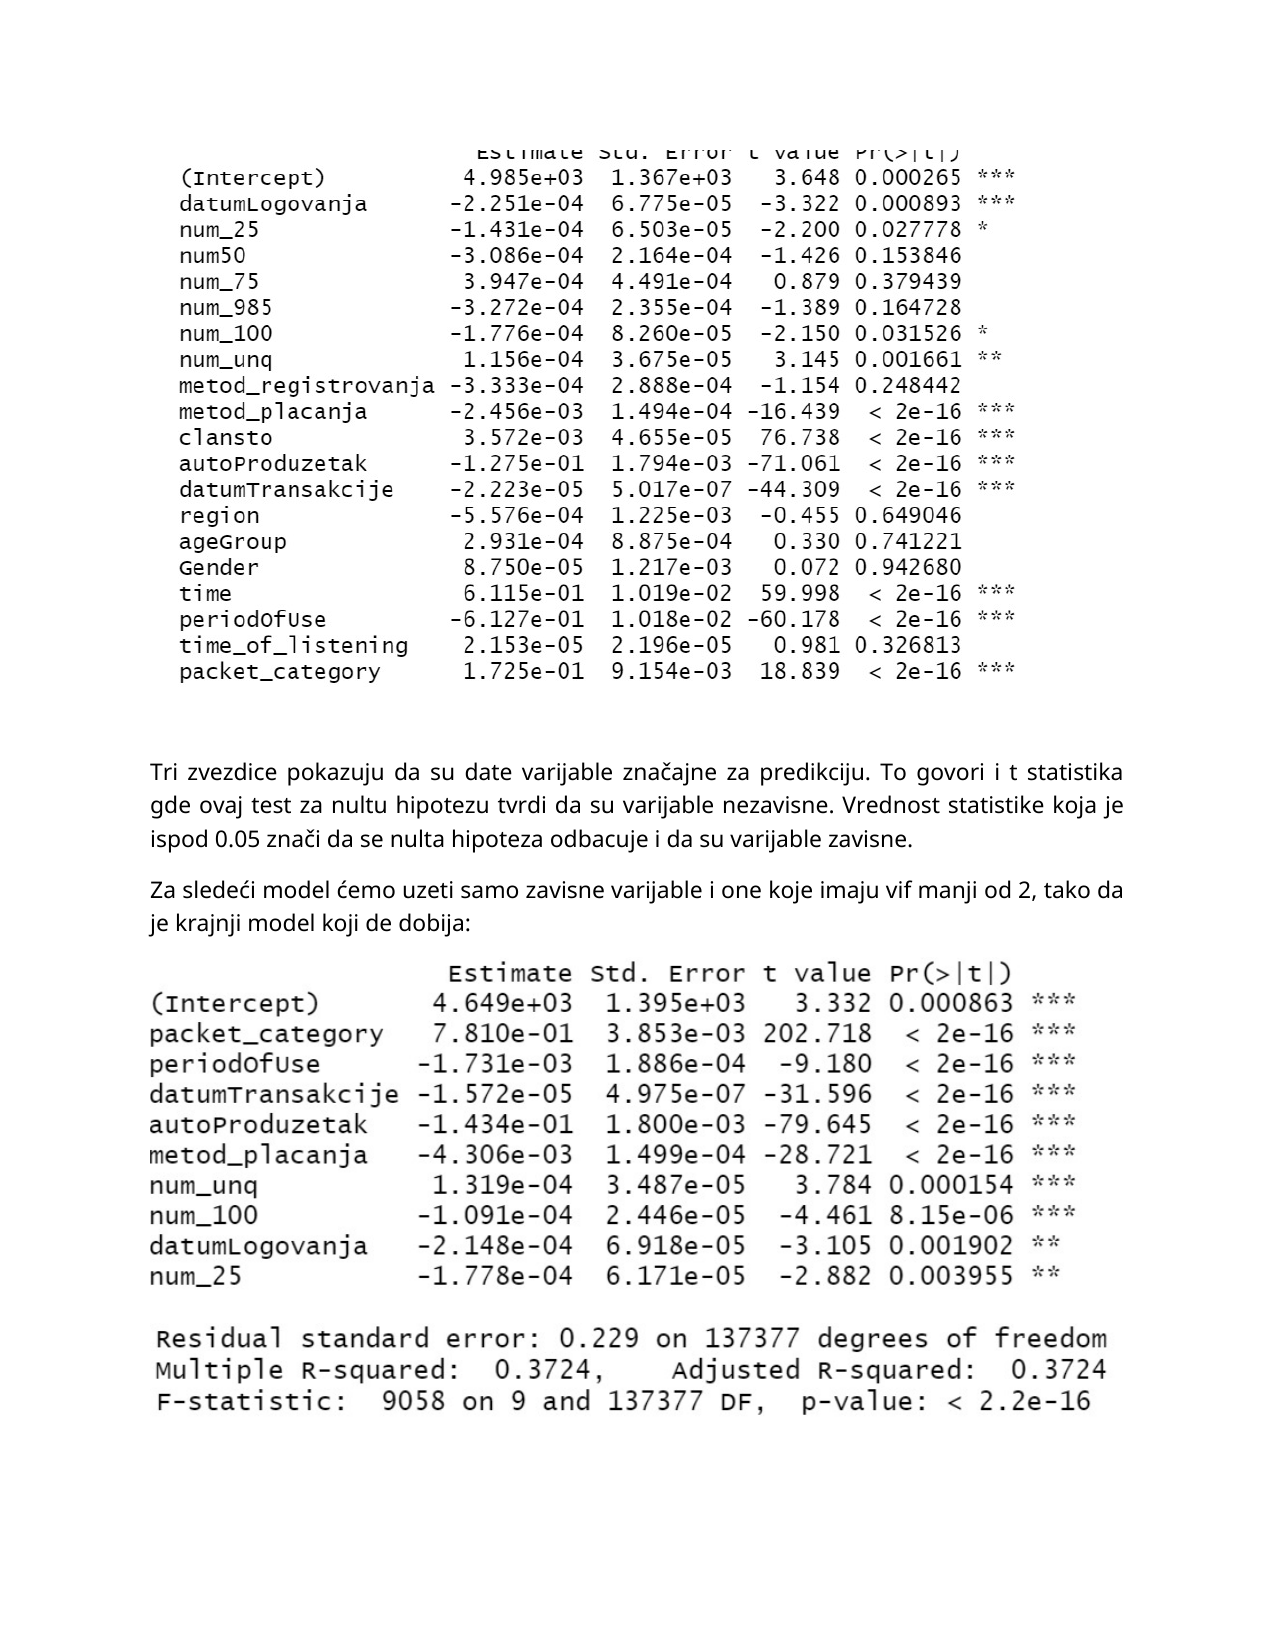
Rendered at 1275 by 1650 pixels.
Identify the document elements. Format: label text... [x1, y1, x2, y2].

picture [170, 150, 1105, 687]
picture [150, 1323, 1119, 1423]
text Za sledeći model ćemo uzeti samo zavisne varijable i one koje imaju vif manji od 2, tako da je krajnji model koji de dobija: [150, 873, 1125, 938]
text Tri zvezdice pokazuju da su date varijable značajne za predikciju. To govori i t statistika gde ovaj test za nultu hipotezu tvrdi da su varijable nezavisne. Vrednost statistike koja je ispod 0.05 znači da se nulta hipoteza odbacuje i da su varijable zavisne. [150, 756, 1125, 854]
picture [150, 957, 1121, 1305]
